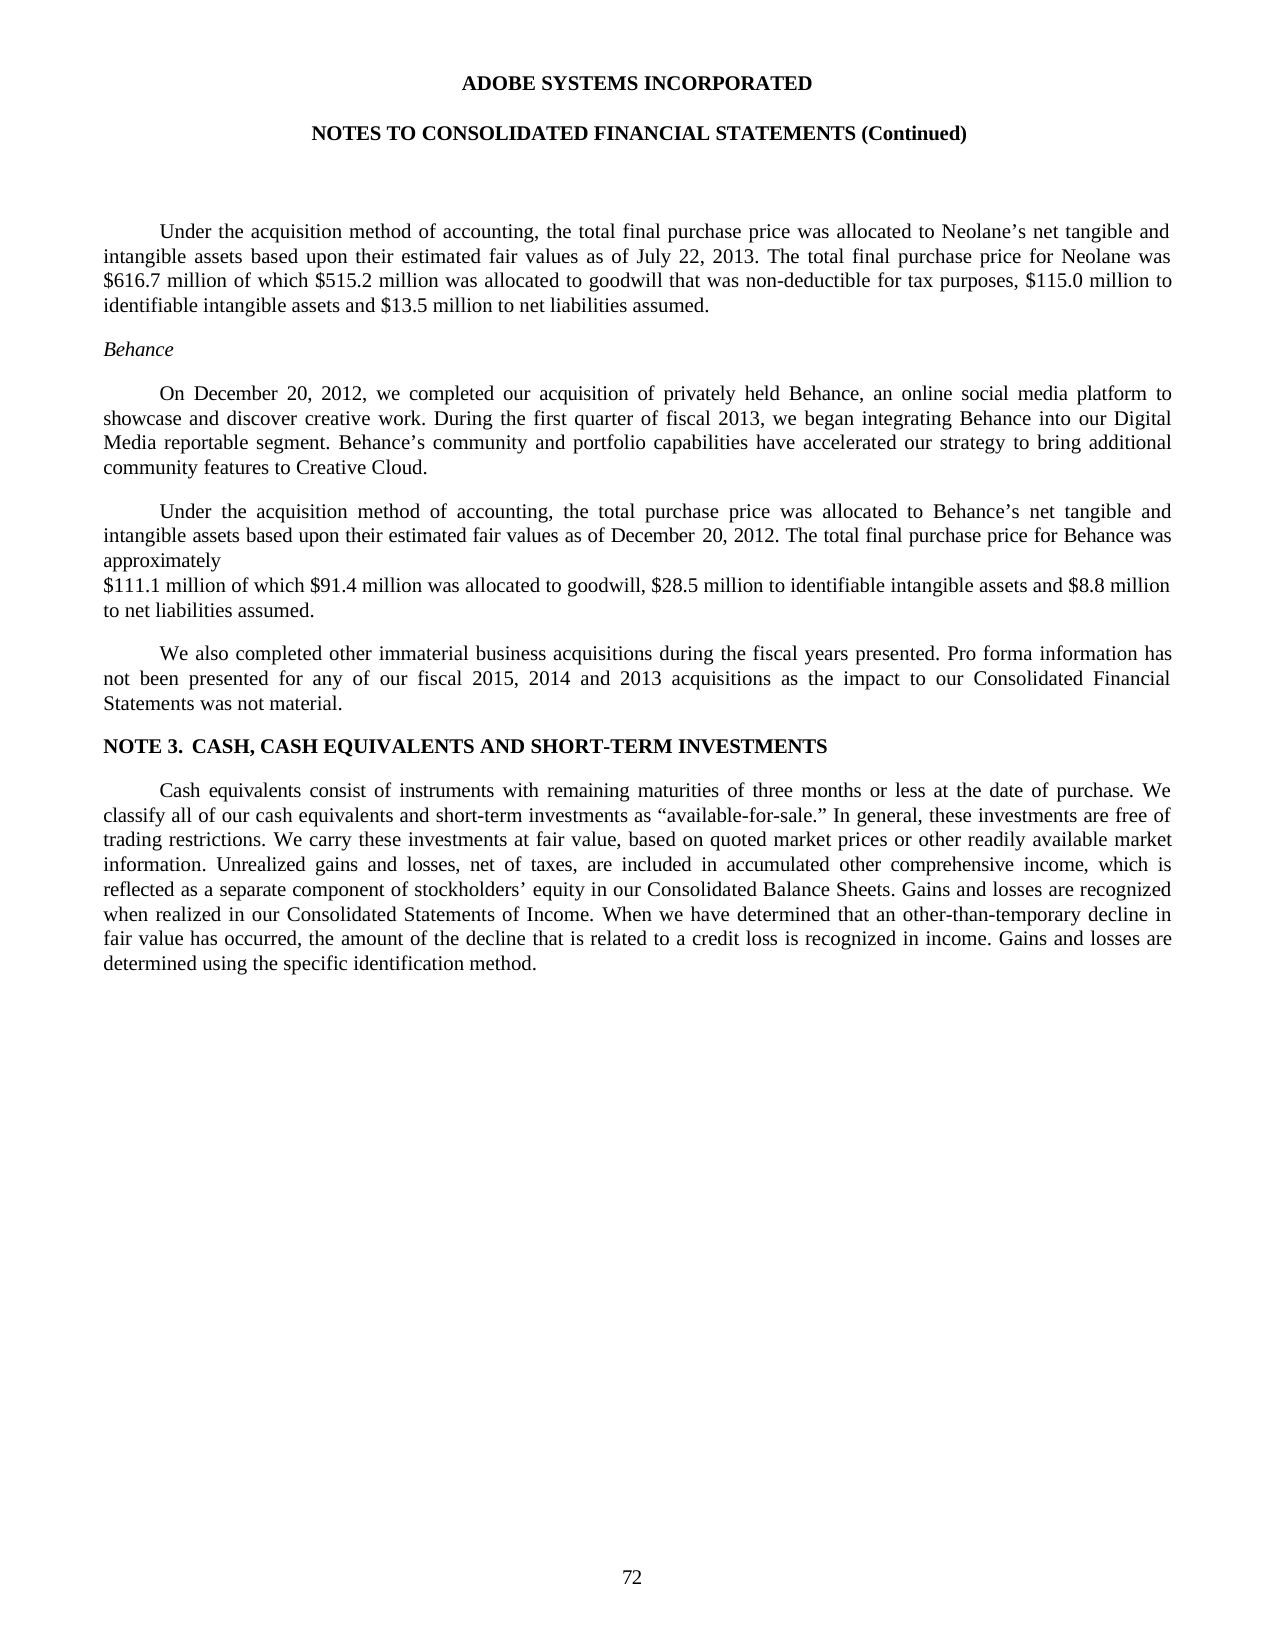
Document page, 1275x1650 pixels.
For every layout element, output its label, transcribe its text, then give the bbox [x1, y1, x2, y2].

text Under the acquisition method of accounting, the total purchase price was allocated to Behance’s net tangible and intangible assets based upon their estimated fair values as of December 20, 2012. The total final purchase price for Behance was approximately [103, 498, 1172, 572]
text We also completed other immaterial business acquisitions during the fiscal years presented. Pro forma information has not been presented for any of our fiscal 2015, 2014 and 2013 acquisitions as the impact to our Consolidated Financial Statements was not material. [103, 641, 1172, 714]
text $111.1 million of which $91.4 million was allocated to goodwill, $28.5 million to identifiable intangible assets and $8.8 million to net liabilities assumed. [103, 573, 1173, 622]
text Under the acquisition method of accounting, the total final purchase price was allocated to Neolane’s net tangible and intangible assets based upon their estimated fair values as of July 22, 2013. The total final purchase price for Neolane was $616.7 million of which $515.2 million was allocated to goodwill that was non-deductible for tax purposes, $115.0 million to identifiable intangible assets and $13.5 million to net liabilities assumed. [103, 219, 1172, 317]
text Behance [103, 337, 1194, 361]
text On December 20, 2012, we completed our acquisition of privately held Behance, an online social media platform to showcase and discover creative work. During the first quarter of fiscal 2013, we began integrating Behance into our Digital Media reportable segment. Behance’s community and portfolio capabilities have accelerated our strategy to bring additional community features to Creative Cloud. [103, 381, 1172, 479]
subtitle NOTE 3. CASH, CASH EQUIVALENTS AND SHORT-TERM INVESTMENTS [103, 734, 1194, 758]
text Cash equivalents consist of instruments with remaining maturities of three months or less at the date of purchase. We classify all of our cash equivalents and short-term investments as “available-for-sale.” In general, these investments are free of trading restrictions. We carry these investments at fair value, based on quoted market prices or other readily available market information. Unrealized gains and losses, net of taxes, are included in accumulated other comprehensive income, which is reflected as a separate component of stockholders’ equity in our Consolidated Balance Sheets. Gains and losses are recognized when realized in our Consolidated Statements of Income. When we have determined that an other-than-temporary decline in fair value has occurred, the amount of the decline that is related to a credit loss is recognized in income. Gains and losses are determined using the specific identification method. [103, 778, 1172, 975]
